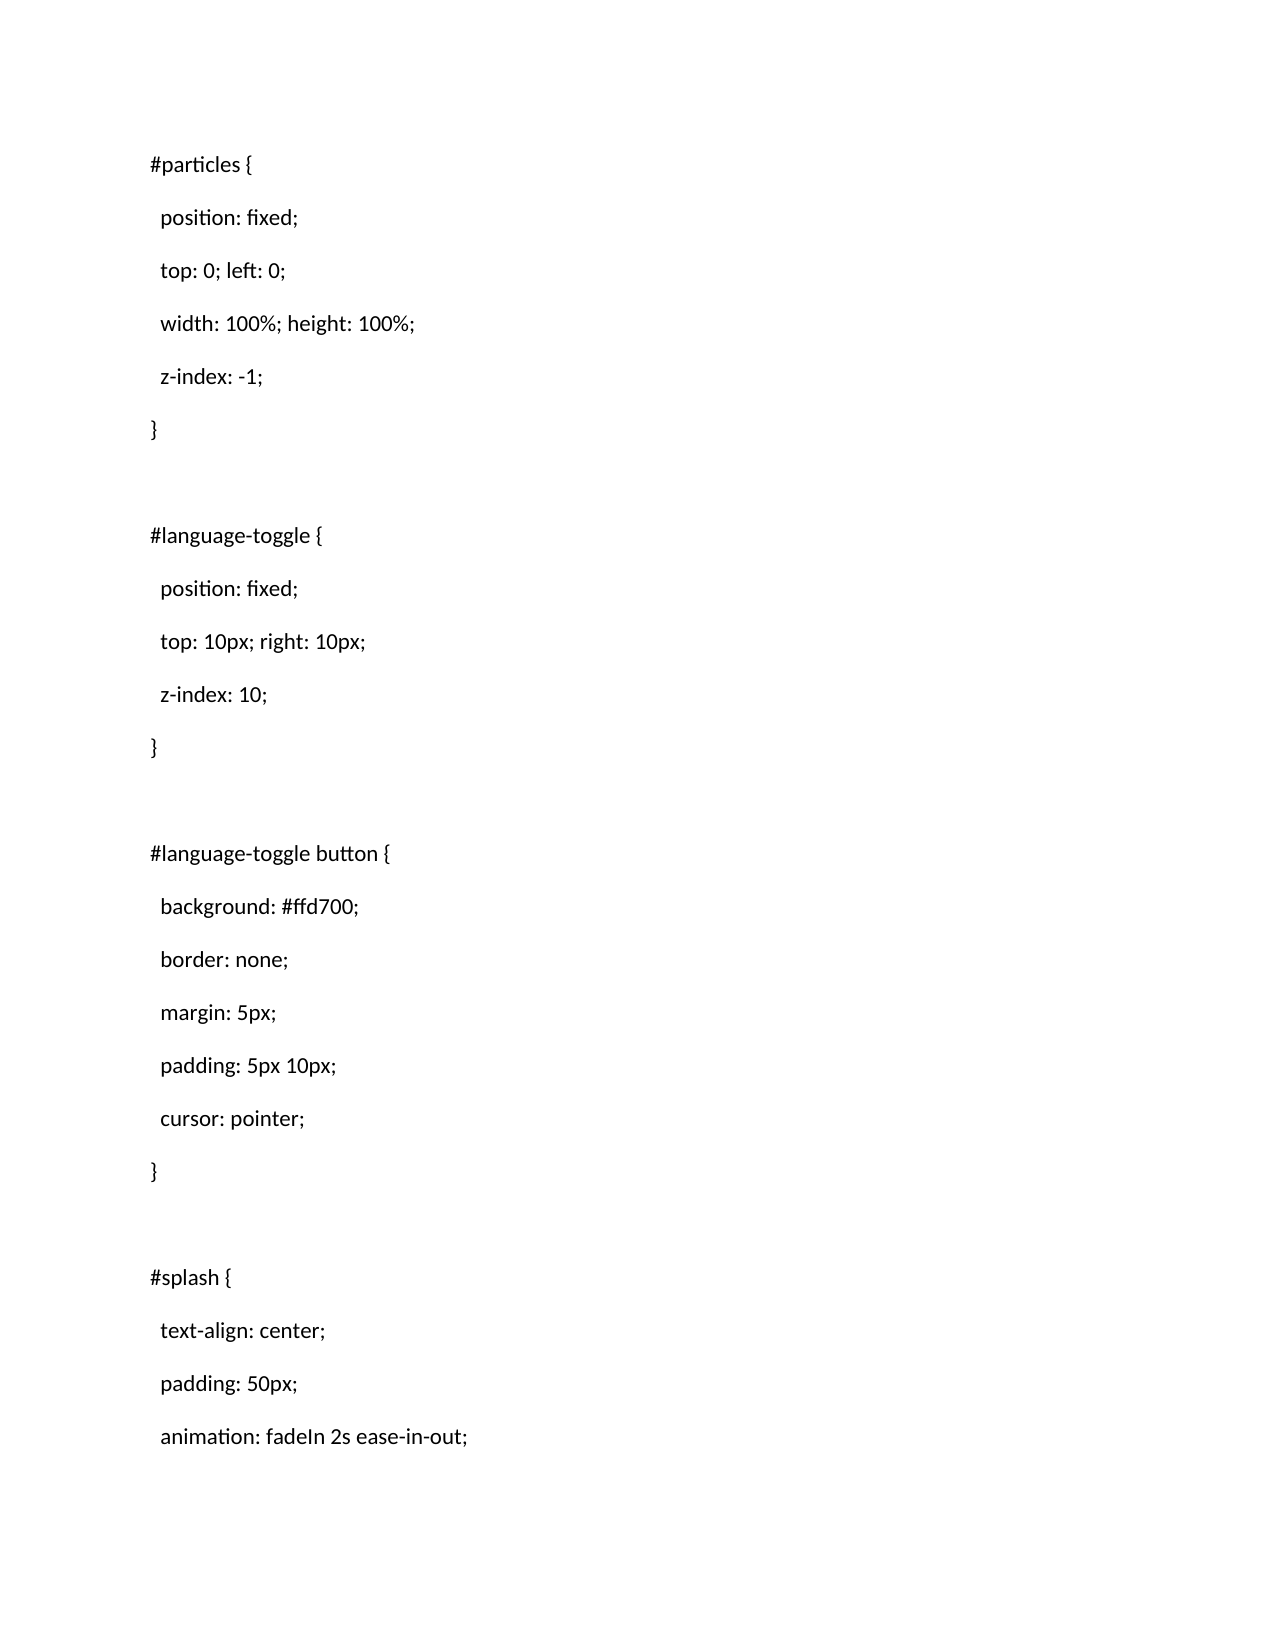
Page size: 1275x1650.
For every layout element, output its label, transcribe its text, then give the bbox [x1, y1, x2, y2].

text margin: 5px; [150, 998, 1125, 1026]
text top: 0; left: 0; [150, 256, 1125, 284]
text top: 10px; right: 10px; [150, 627, 1125, 655]
text } [150, 733, 1125, 761]
text z-index: 10; [150, 680, 1125, 708]
text #language-toggle { [150, 521, 1125, 549]
text border: none; [150, 945, 1125, 973]
text } [150, 415, 1125, 443]
text padding: 5px 10px; [150, 1051, 1125, 1079]
text animation: fadeIn 2s ease-in-out; [150, 1422, 1125, 1451]
text } [150, 1157, 1125, 1185]
text position: fixed; [150, 203, 1125, 231]
text cursor: pointer; [150, 1104, 1125, 1132]
text width: 100%; height: 100%; [150, 309, 1125, 337]
text padding: 50px; [150, 1369, 1125, 1397]
text z-index: -1; [150, 362, 1125, 390]
text #particles { [150, 150, 1125, 178]
text background: #ffd700; [150, 892, 1125, 920]
text #language-toggle button { [150, 839, 1125, 867]
text position: fixed; [150, 574, 1125, 602]
text #splash { [150, 1263, 1125, 1291]
text text-align: center; [150, 1316, 1125, 1344]
